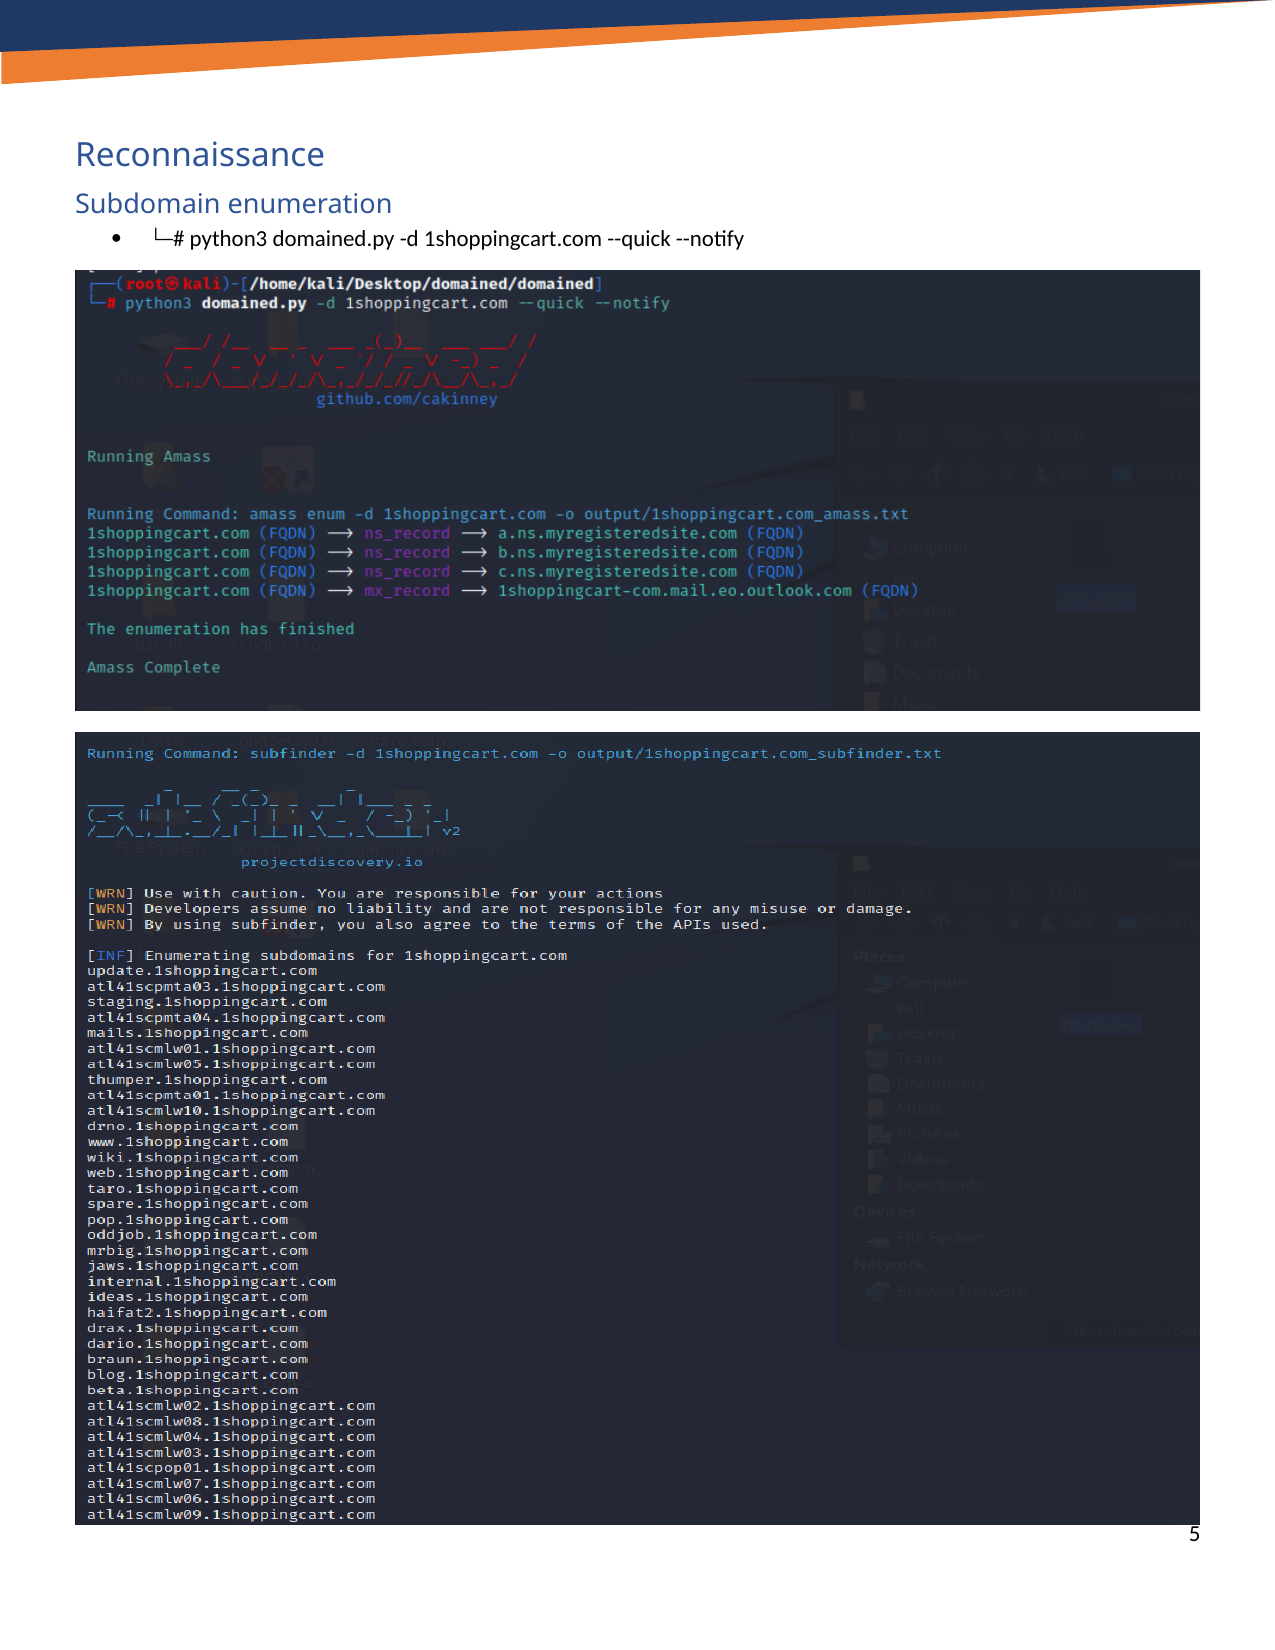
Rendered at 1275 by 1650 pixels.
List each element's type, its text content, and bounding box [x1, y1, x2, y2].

subtitle Subdomain enumeration [75, 184, 1200, 221]
picture [75, 270, 1200, 711]
subtitle Reconnaissance [75, 131, 1200, 176]
list └─# python3 domained.py -d 1shoppingcart.com --quick --notify [112, 224, 1200, 252]
picture [75, 732, 1200, 1525]
